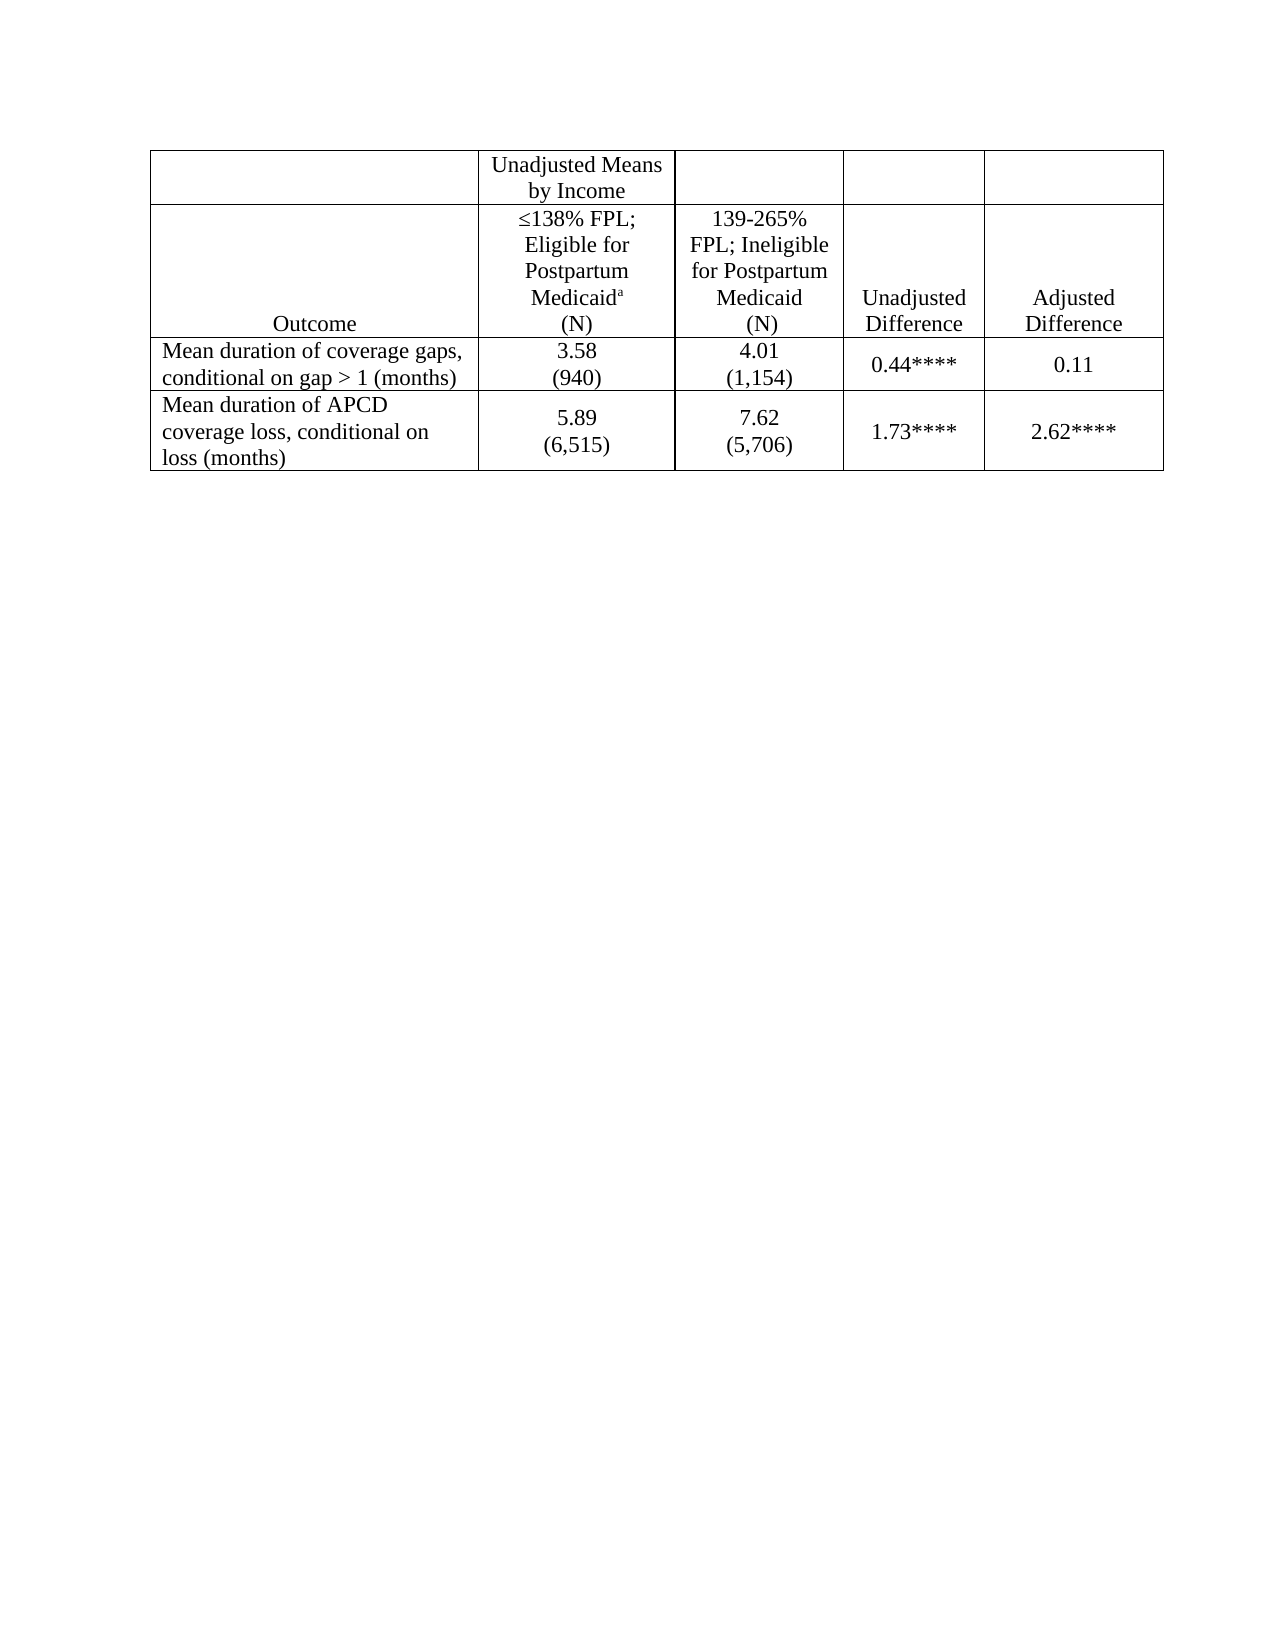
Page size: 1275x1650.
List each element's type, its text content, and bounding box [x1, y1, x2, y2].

table_header [676, 151, 843, 204]
table_header [844, 151, 984, 204]
table_header [985, 151, 1163, 204]
table_cell 5.89 (6,515) [479, 391, 674, 470]
table_cell ≤138% FPL; Eligible for Postpartum Medicaida (N) [479, 205, 674, 337]
table_cell Mean duration of coverage gaps, conditional on gap > 1 (months) [151, 338, 478, 390]
table_cell 7.62 (5,706) [676, 391, 843, 470]
table_header Unadjusted Means by Income [479, 151, 674, 204]
table_cell Adjusted Difference [985, 205, 1163, 337]
table_cell 139-265% FPL; Ineligible for Postpartum Medicaid (N) [676, 205, 843, 337]
table_cell Outcome [151, 205, 478, 337]
table_cell 1.73**** [844, 391, 984, 470]
table_cell 2.62**** [985, 391, 1163, 470]
table_cell Unadjusted Difference [844, 205, 984, 337]
table_header [151, 151, 478, 204]
table_cell 0.11 [985, 338, 1163, 390]
table_cell Mean duration of APCD coverage loss, conditional on loss (months) [151, 391, 478, 470]
table_cell 0.44**** [844, 338, 984, 390]
table_cell 3.58 (940) [479, 338, 674, 390]
table_cell 4.01 (1,154) [676, 338, 843, 390]
